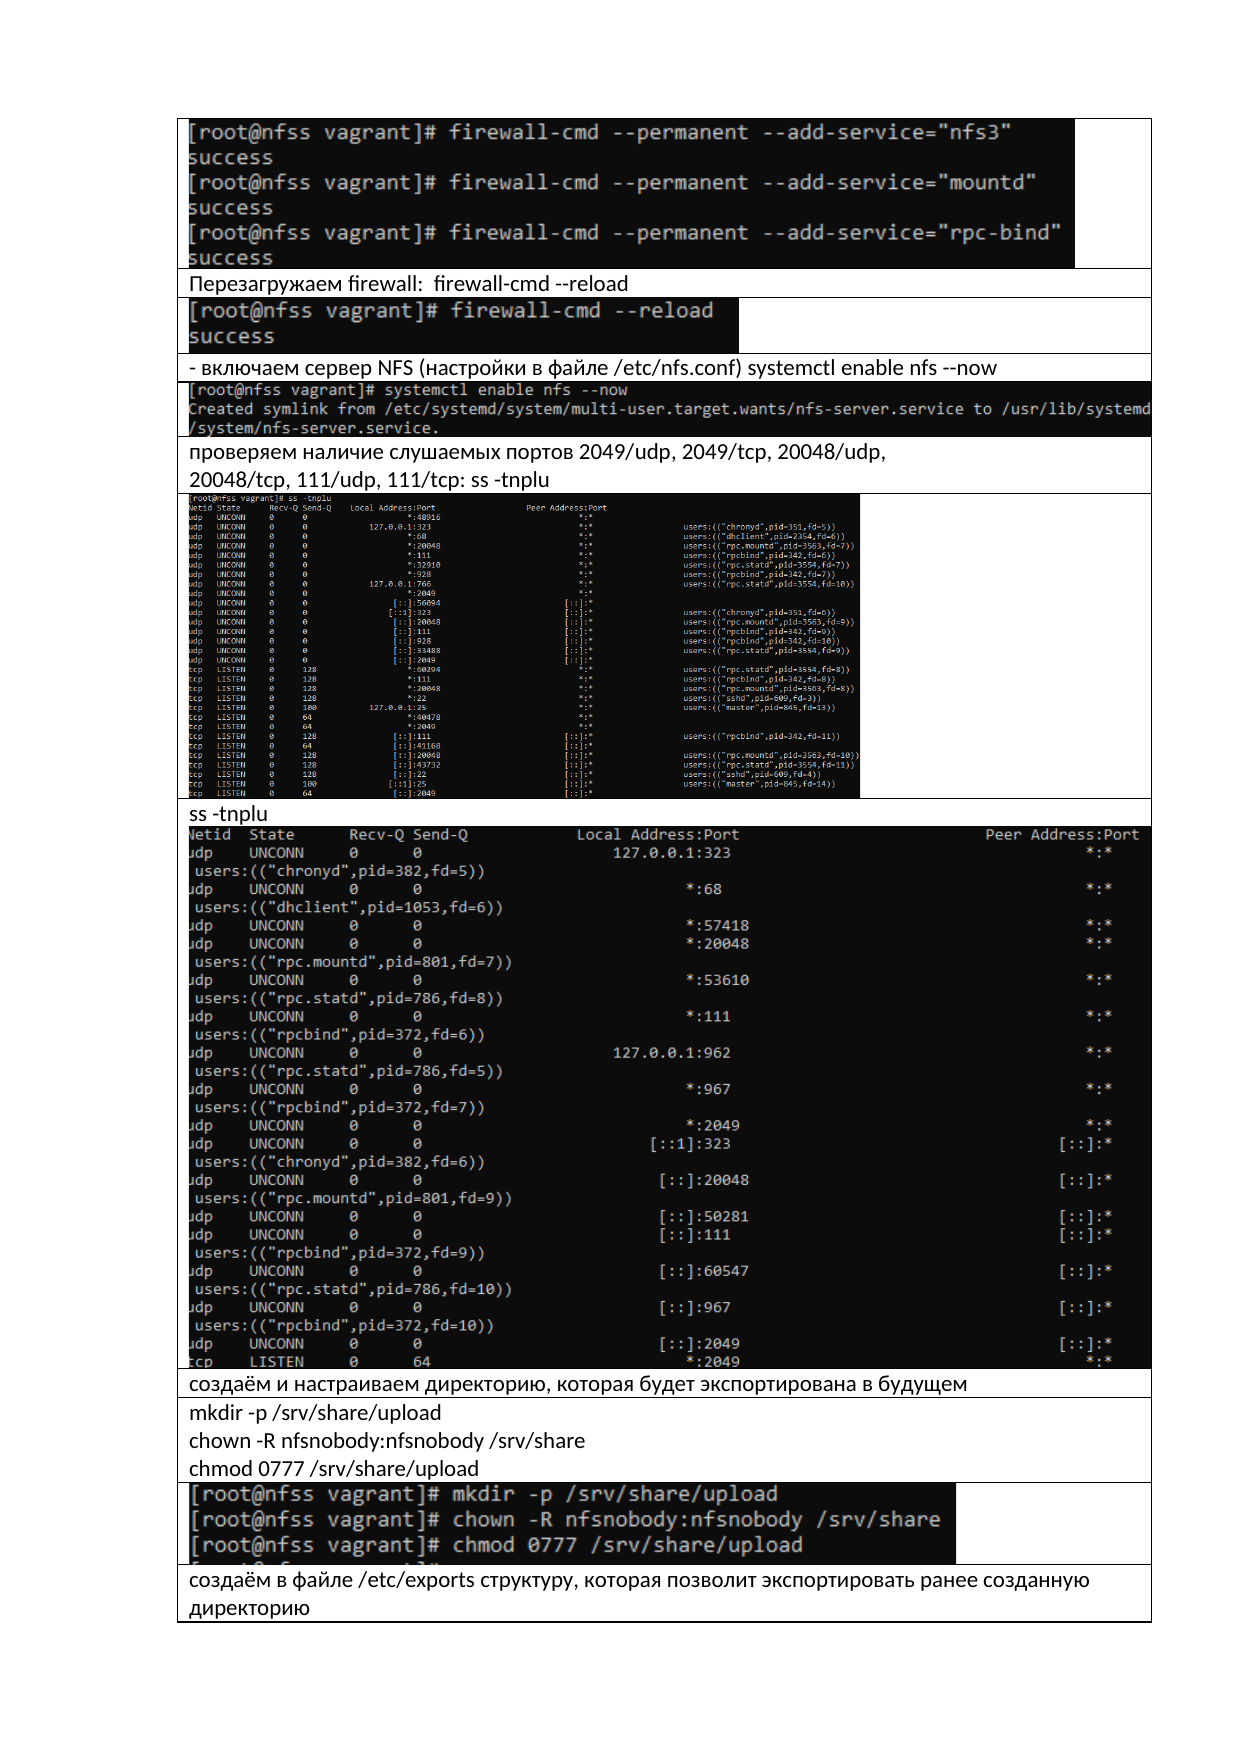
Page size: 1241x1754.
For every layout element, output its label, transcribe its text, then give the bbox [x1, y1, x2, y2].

table_cell ss -tnplu [178, 799, 1151, 1368]
table_cell создаём и настраиваем директорию, которая будет экспортирована в будущем [178, 1369, 1151, 1397]
table_cell [178, 119, 188, 268]
picture [188, 382, 1152, 437]
table_cell Перезагружаем firewall: firewall-cmd --reload [178, 269, 1151, 297]
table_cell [178, 1565, 1151, 1621]
table_cell [178, 383, 188, 436]
table_cell - включаем сервер NFS (настройки в файле /etc/nfs.conf) systemctl enable nfs --now [178, 354, 1151, 381]
picture [188, 1483, 957, 1565]
table_cell проверяем наличие слушаемых портов 2049/udp, 2049/tcp, 20048/udp, 20048/tcp, 111/udp, 111/tcp: ss -tnplu [178, 437, 1151, 493]
table_cell [178, 298, 188, 352]
table_cell mkdir -p /srv/share/upload chown -R nfsnobody:nfsnobody /srv/share chmod 0777 /srv/share/upload [178, 1398, 1151, 1482]
table_cell [861, 494, 1151, 798]
picture [188, 494, 861, 798]
table_cell [739, 298, 1151, 352]
picture [188, 297, 739, 353]
table_cell [1075, 119, 1151, 268]
picture [188, 119, 1075, 268]
picture [188, 826, 1152, 1368]
table_cell [957, 1483, 1151, 1564]
table_cell [178, 1483, 188, 1564]
table_cell [178, 494, 188, 798]
